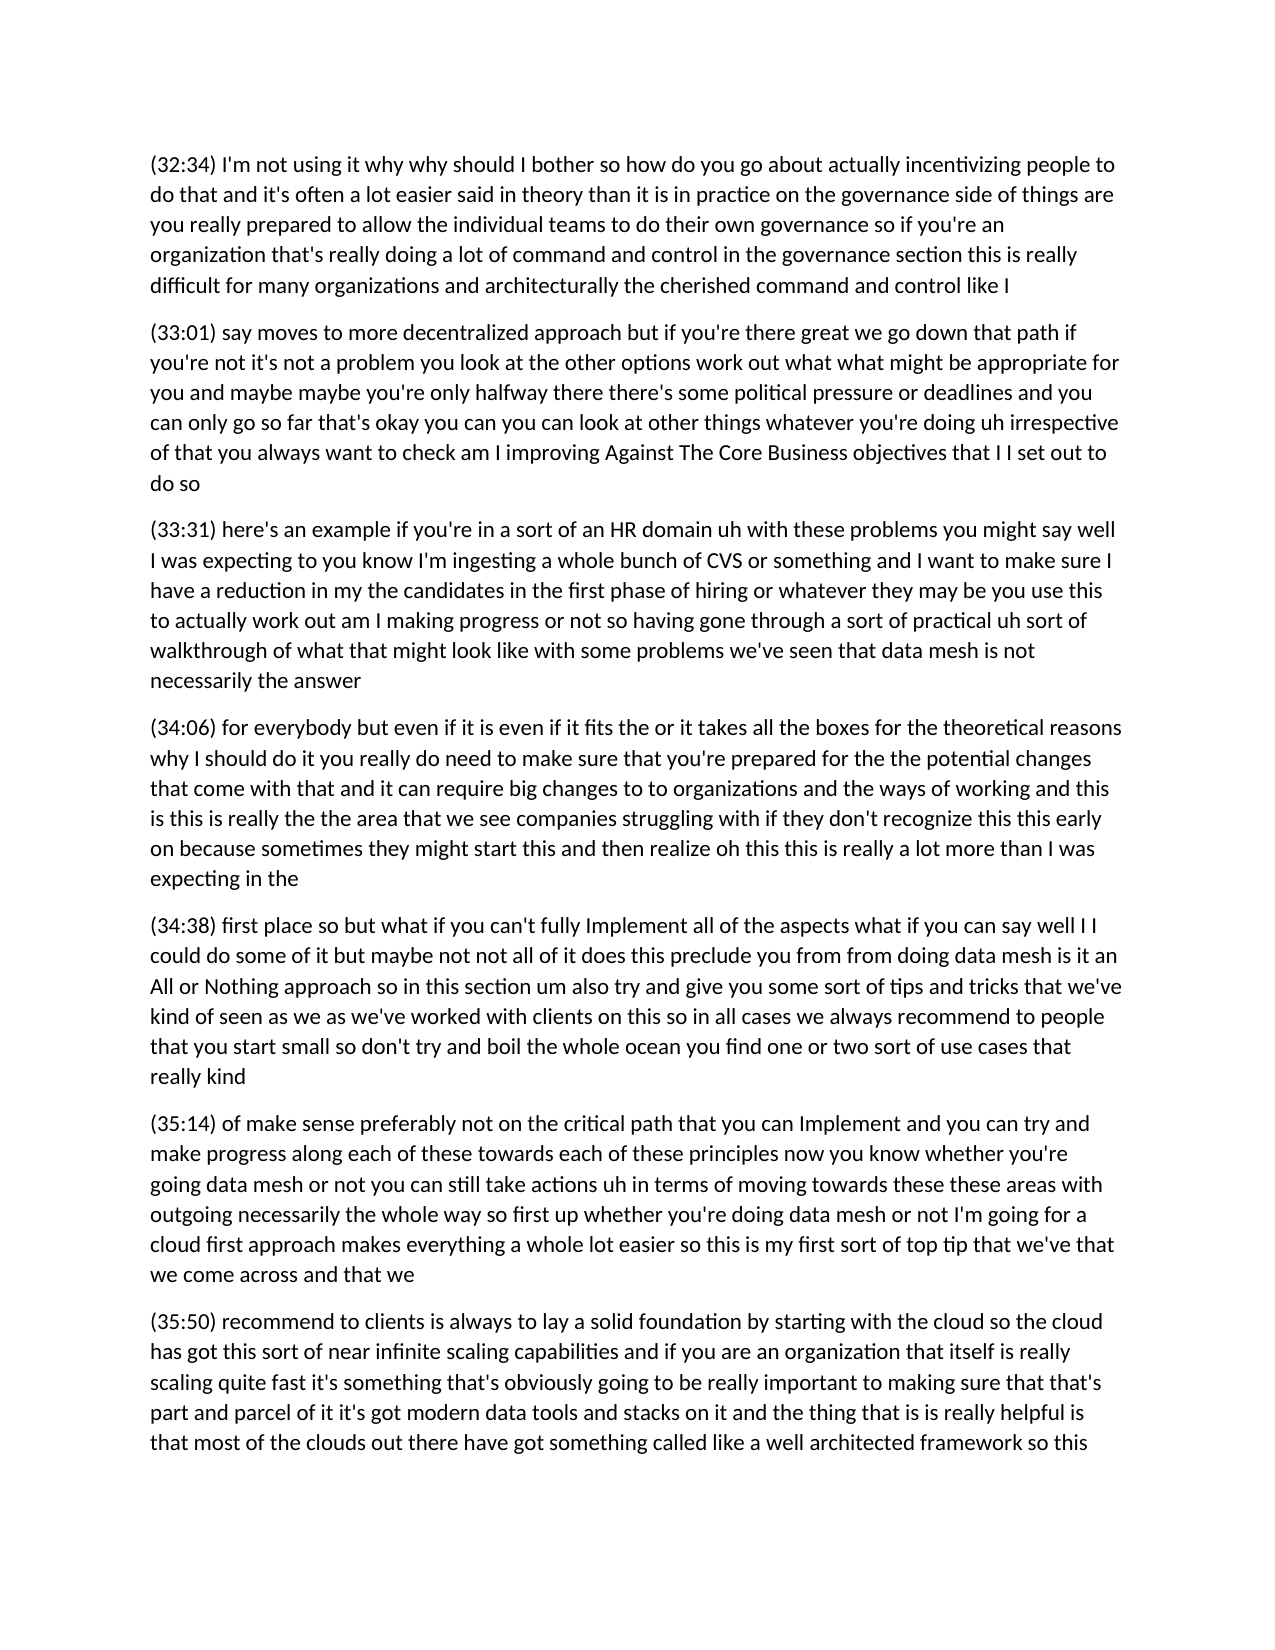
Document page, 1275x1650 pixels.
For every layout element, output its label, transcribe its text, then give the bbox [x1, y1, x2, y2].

text (35:14) of make sense preferably not on the critical path that you can Implement and you can try and make progress along each of these towards each of these principles now you know whether you're going data mesh or not you can still take actions uh in terms of moving towards these these areas with outgoing necessarily the whole way so first up whether you're doing data mesh or not I'm going for a cloud first approach makes everything a whole lot easier so this is my first sort of top tip that we've that we come across and that we [150, 1109, 1125, 1288]
text (35:50) recommend to clients is always to lay a solid foundation by starting with the cloud so the cloud has got this sort of near infinite scaling capabilities and if you are an organization that itself is really scaling quite fast it's something that's obviously going to be really important to making sure that that's part and parcel of it it's got modern data tools and stacks on it and the thing that is is really helpful is that most of the clouds out there have got something called like a well architected framework so this [150, 1307, 1125, 1456]
text (34:38) first place so but what if you can't fully Implement all of the aspects what if you can say well I I could do some of it but maybe not not all of it does this preclude you from from doing data mesh is it an All or Nothing approach so in this section um also try and give you some sort of tips and tricks that we've kind of seen as we as we've worked with clients on this so in all cases we always recommend to people that you start small so don't try and boil the whole ocean you find one or two sort of use cases that really kind [150, 911, 1125, 1091]
text (33:31) here's an example if you're in a sort of an HR domain uh with these problems you might say well I was expecting to you know I'm ingesting a whole bunch of CVS or something and I want to make sure I have a reduction in my the candidates in the first phase of hiring or whatever they may be you use this to actually work out am I making progress or not so having gone through a sort of practical uh sort of walkthrough of what that might look like with some problems we've seen that data mesh is not necessarily the answer [150, 516, 1125, 695]
text (34:06) for everybody but even if it is even if it fits the or it takes all the boxes for the theoretical reasons why I should do it you really do need to make sure that you're prepared for the the potential changes that come with that and it can require big changes to to organizations and the ways of working and this is this is really the the area that we see companies struggling with if they don't recognize this this early on because sometimes they might start this and then realize oh this this is really a lot more than I was expecting in the [150, 713, 1125, 893]
text (32:34) I'm not using it why why should I bother so how do you go about actually incentivizing people to do that and it's often a lot easier said in theory than it is in practice on the governance side of things are you really prepared to allow the individual teams to do their own governance so if you're an organization that's really doing a lot of command and control in the governance section this is really difficult for many organizations and architecturally the cherished command and control like I [150, 150, 1125, 299]
text (33:01) say moves to more decentralized approach but if you're there great we go down that path if you're not it's not a problem you look at the other options work out what what might be appropriate for you and maybe maybe you're only halfway there there's some political pressure or deadlines and you can only go so far that's okay you can you can look at other things whatever you're doing uh irrespective of that you always want to check am I improving Against The Core Business objectives that I I set out to do so [150, 318, 1125, 497]
